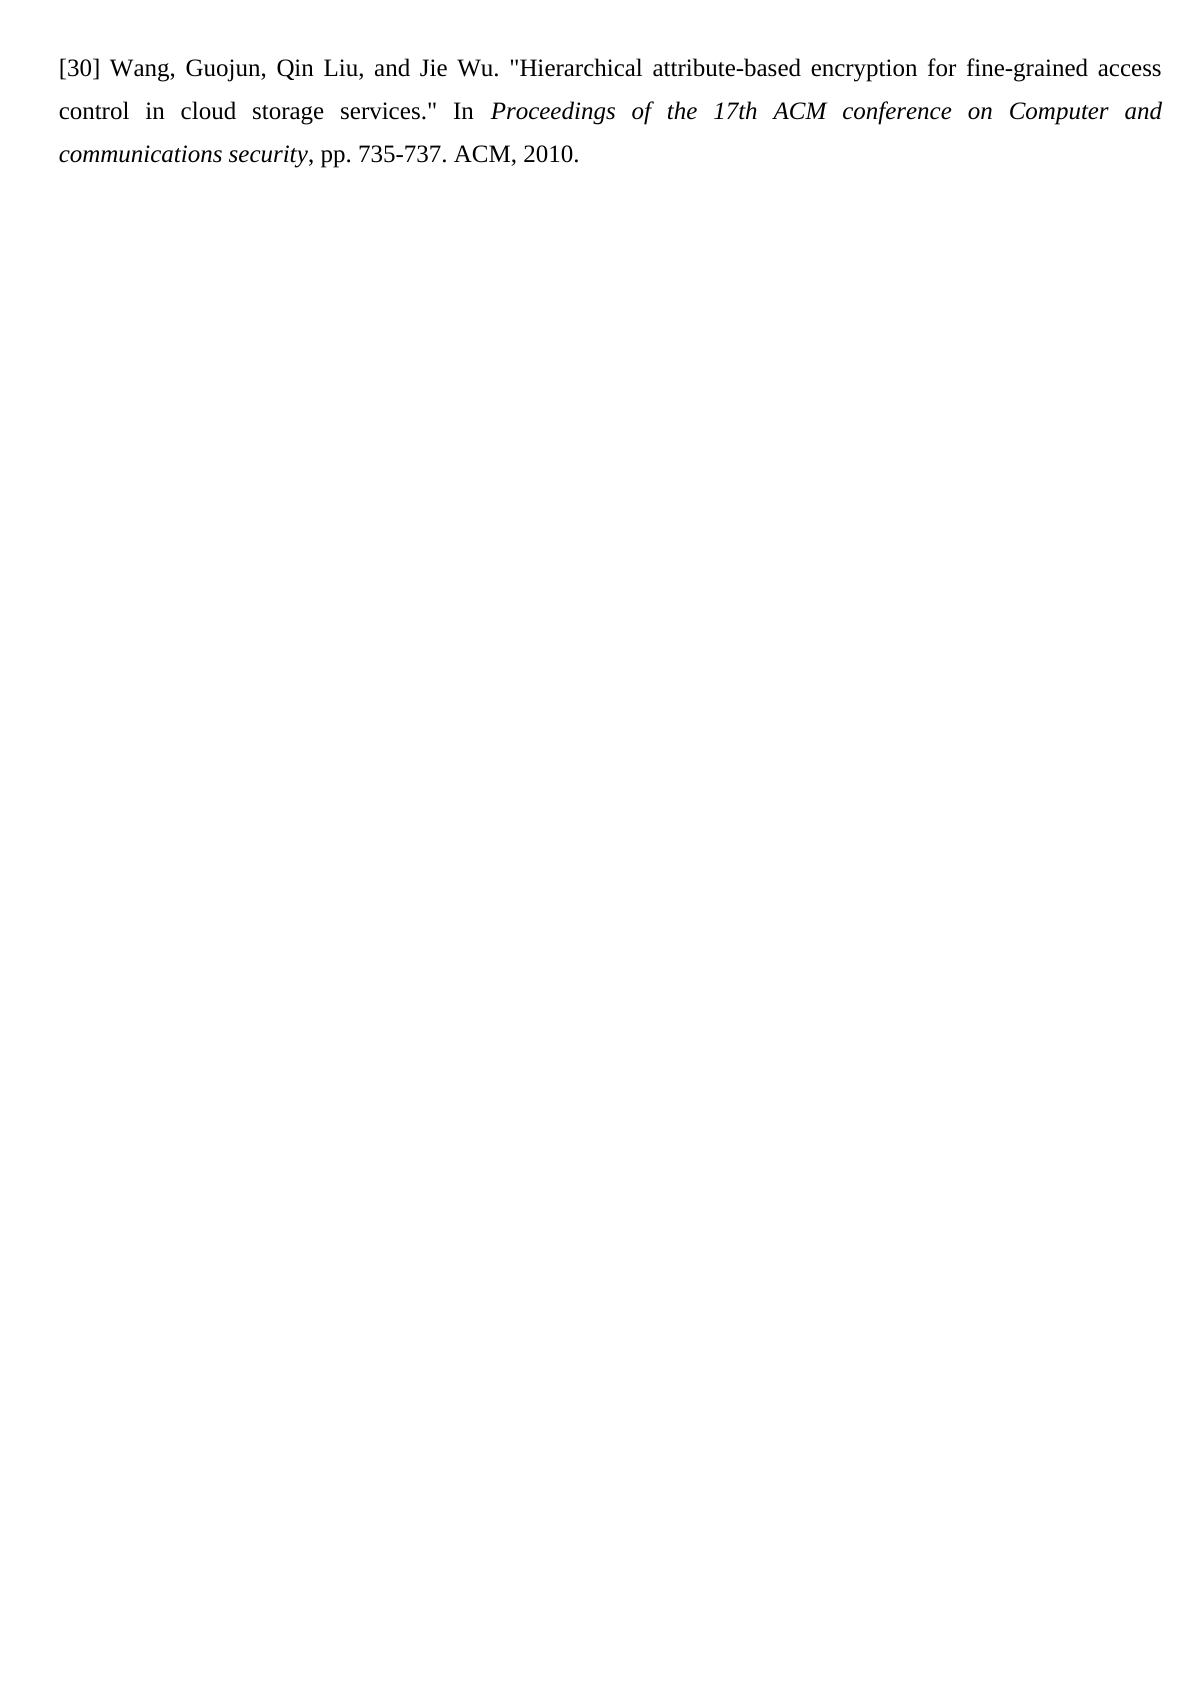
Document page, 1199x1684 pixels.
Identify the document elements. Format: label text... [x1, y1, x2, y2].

text [30] Wang, Guojun, Qin Liu, and Jie Wu. "Hierarchical attribute-based encryption for fine-grained access control in cloud storage services." In Proceedings of the 17th ACM conference on Computer and communications security, pp. 735-737. ACM, 2010. [58, 53, 1163, 168]
